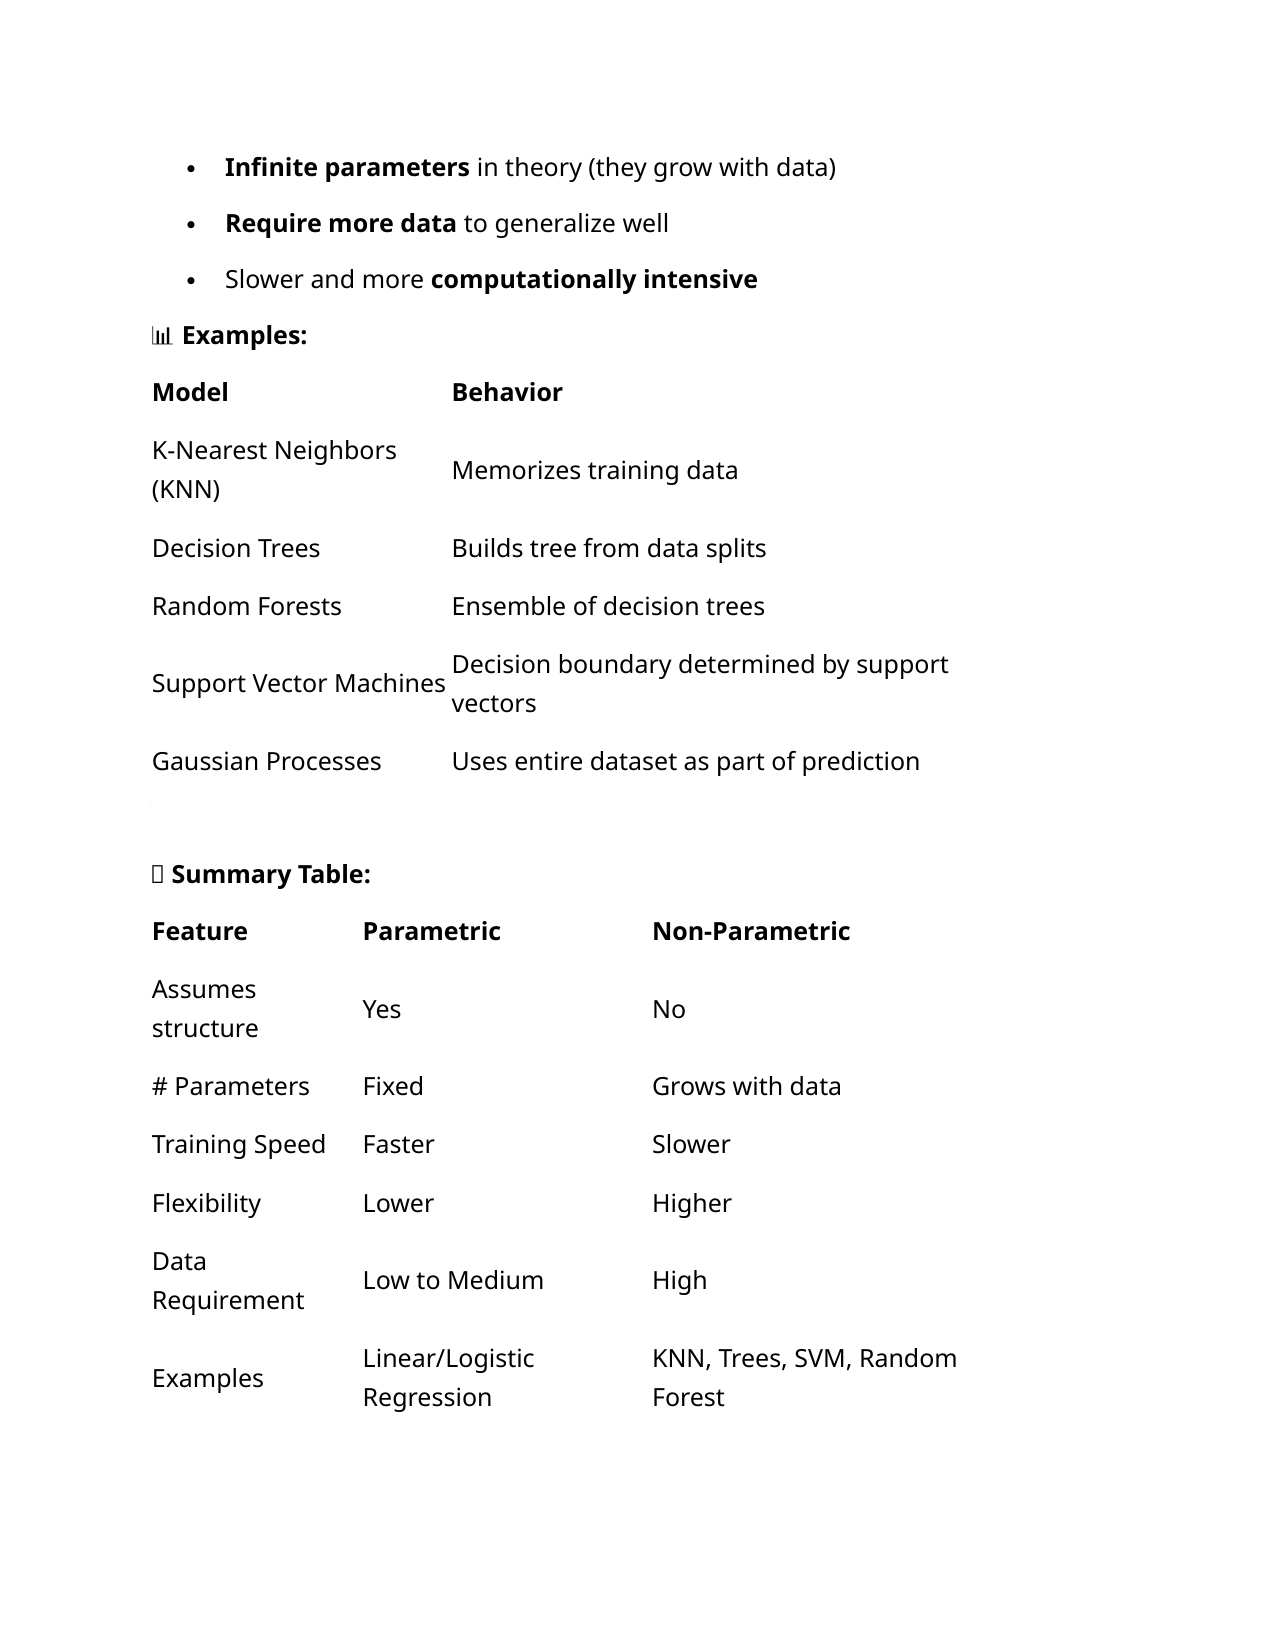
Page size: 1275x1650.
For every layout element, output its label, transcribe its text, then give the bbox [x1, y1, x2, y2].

table_cell No [650, 970, 1014, 1067]
table_cell Slower [650, 1126, 1014, 1184]
table_cell Lower [361, 1184, 650, 1242]
table_cell Support Vector Machines [150, 645, 450, 742]
table_cell Higher [650, 1184, 1014, 1242]
table_cell Gaussian Processes [150, 742, 450, 800]
table_header Non-Parametric [650, 912, 1014, 970]
table_cell Yes [361, 970, 650, 1067]
table_cell Examples [150, 1339, 361, 1436]
table_cell K-Nearest Neighbors (KNN) [150, 431, 450, 529]
table_cell Data Requirement [150, 1242, 361, 1339]
table_cell Decision boundary determined by support vectors [450, 645, 995, 742]
table_cell Uses entire dataset as part of prediction [450, 742, 995, 800]
list Require more data to generalize well [187, 206, 1125, 240]
table_header Behavior [450, 373, 995, 431]
table_header Model [150, 373, 450, 431]
table_cell KNN, Trees, SVM, Random Forest [650, 1339, 1014, 1436]
list Slower and more computationally intensive [187, 262, 1125, 296]
table_cell Memorizes training data [450, 431, 995, 529]
table_cell Decision Trees [150, 529, 450, 587]
table_cell Builds tree from data splits [450, 529, 995, 587]
table_cell Low to Medium [361, 1242, 650, 1339]
table_header Feature [150, 912, 361, 970]
table_header Parametric [361, 912, 650, 970]
table_cell Fixed [361, 1068, 650, 1126]
table_cell Assumes structure [150, 970, 361, 1067]
table_cell Ensemble of decision trees [450, 587, 995, 645]
text 🚀 Summary Table: [150, 856, 1125, 890]
table_cell Faster [361, 1126, 650, 1184]
table_cell Grows with data [650, 1068, 1014, 1126]
table_cell High [650, 1242, 1014, 1339]
table_cell Random Forests [150, 587, 450, 645]
table_cell Linear/Logistic Regression [361, 1339, 650, 1436]
text 📊 Examples: [150, 317, 1125, 352]
table_cell Training Speed [150, 1126, 361, 1184]
table_cell Flexibility [150, 1184, 361, 1242]
list Infinite parameters in theory (they grow with data) [187, 150, 1125, 184]
table_cell # Parameters [150, 1068, 361, 1126]
